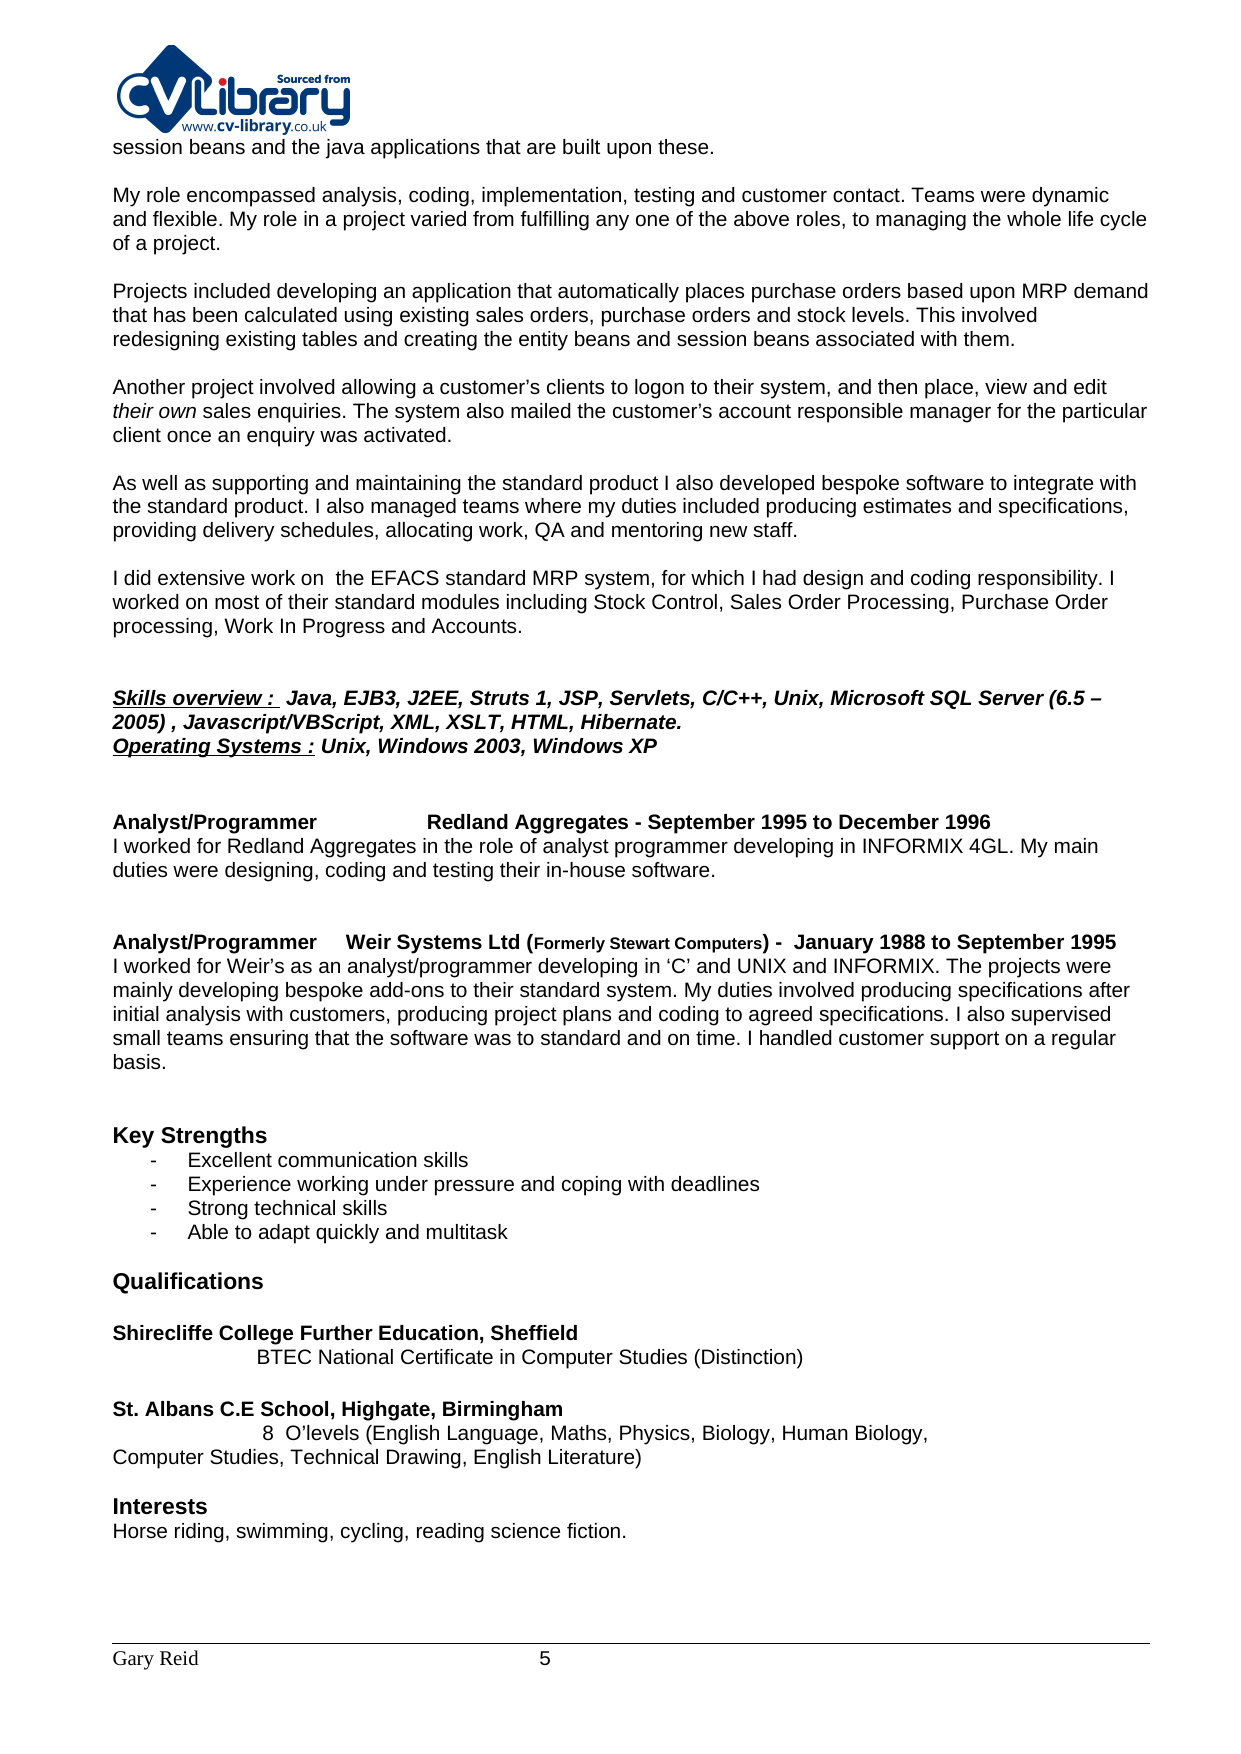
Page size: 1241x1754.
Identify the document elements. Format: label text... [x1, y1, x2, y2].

text I did extensive work on the EFACS standard MRP system, for which I had design and coding responsibility. I worked on most of their standard modules including Stock Control, Sales Order Processing, Purchase Order processing, Work In Progress and Accounts. [112, 566, 1150, 638]
text Horse riding, swimming, cycling, reading science fiction. [112, 1519, 1150, 1543]
text 8 O’levels (English Language, Maths, Physics, Biology, Human Biology, Computer Studies, Technical Drawing, English Literature) [112, 1421, 1150, 1469]
text Projects included developing an application that automatically places purchase orders based upon MRP demand that has been calculated using existing sales orders, purchase orders and stock levels. This involved redesigning existing tables and creating the entity beans and session beans associated with them. [112, 279, 1150, 351]
text Analyst/Programmer Weir Systems Ltd (Formerly Stewart Computers) - January 1988 to September 1995 [112, 930, 1150, 954]
text I worked for Redland Aggregates in the role of analyst programmer developing in INFORMIX 4GL. My main duties were designing, coding and testing their in-house software. [112, 834, 1150, 882]
text Another project involved allowing a customer’s clients to logon to their system, and then place, view and edit their own sales enquiries. The system also mailed the customer’s account responsible manager for the particular client once an enquiry was activated. [112, 374, 1150, 446]
text I worked for Weir’s as an analyst/programmer developing in ‘C’ and UNIX and INFORMIX. The projects were mainly developing bespoke add-ons to their standard system. My duties involved producing specifications after initial analysis with customers, producing project plans and coding to agreed specifications. I also supervised small teams ensuring that the software was to standard and on time. I handled customer support on a regular basis. [112, 954, 1150, 1074]
text Interests [112, 1493, 1150, 1519]
list Experience working under pressure and coping with deadlines [150, 1172, 1150, 1196]
text Qualifications [112, 1268, 1150, 1294]
text My role encompassed analysis, coding, implementation, testing and customer contact. Teams were dynamic and flexible. My role in a project varied from fulfilling any one of the above roles, to managing the whole life cycle of a project. [112, 183, 1150, 255]
picture [112, 45, 355, 103]
list Excellent communication skills [150, 1148, 1150, 1172]
text St. Albans C.E School, Highgate, Birmingham [112, 1397, 1150, 1421]
text Skills overview : Java, EJB3, J2EE, Struts 1, JSP, Servlets, C/C++, Unix, Microsoft SQL Server (6.5 – 2005) , Javascript/VBScript, XML, XSLT, HTML, Hibernate. [112, 686, 1150, 734]
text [112, 103, 1150, 159]
text BTEC National Certificate in Computer Studies (Distinction) [112, 1344, 1150, 1368]
text As well as supporting and maintaining the standard product I also developed bespoke software to integrate with the standard product. I also managed teams where my duties included producing estimates and specifications, providing delivery schedules, allocating work, QA and mentoring new staff. [112, 470, 1150, 542]
text Operating Systems : Unix, Windows 2003, Windows XP [112, 734, 1150, 758]
text Key Strengths [112, 1122, 1150, 1148]
list Strong technical skills [150, 1196, 1150, 1220]
list Able to adapt quickly and multitask [150, 1220, 1150, 1244]
text Shirecliffe College Further Education, Sheffield [112, 1321, 1150, 1344]
subtitle Analyst/Programmer Redland Aggregates - September 1995 to December 1996 [112, 810, 1150, 834]
